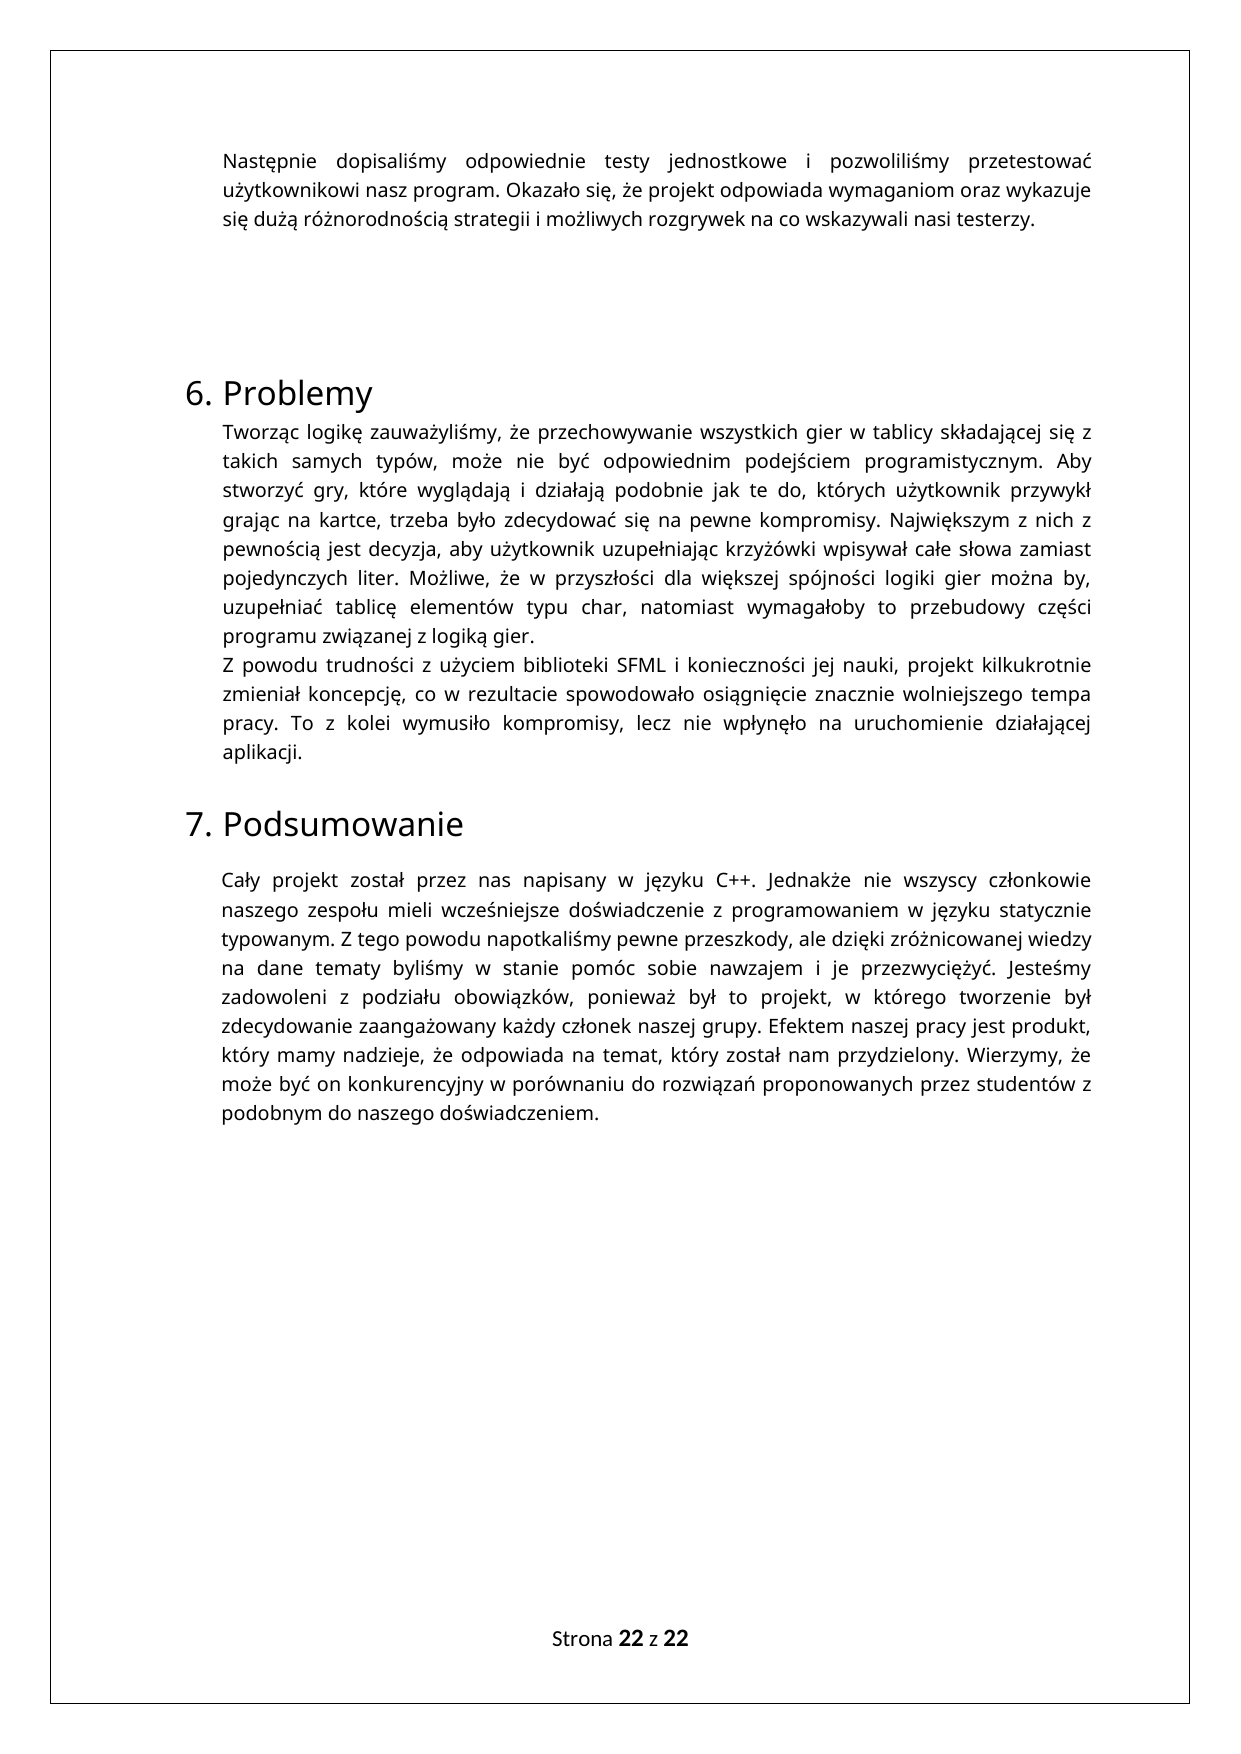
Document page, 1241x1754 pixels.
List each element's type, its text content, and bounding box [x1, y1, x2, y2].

list Podsumowanie [185, 801, 1093, 847]
text Cały projekt został przez nas napisany w języku C++. Jednakże nie wszyscy członkowie naszego zespołu mieli wcześniejsze doświadczenie z programowaniem w języku statycznie typowanym. Z tego powodu napotkaliśmy pewne przeszkody, ale dzięki zróżnicowanej wiedzy na dane tematy byliśmy w stanie pomóc sobie nawzajem i je przezwyciężyć. Jesteśmy zadowoleni z podziału obowiązków, ponieważ był to projekt, w którego tworzenie był zdecydowanie zaangażowany każdy członek naszej grupy. Efektem naszej pracy jest produkt, który mamy nadzieje, że odpowiada na temat, który został nam przydzielony. Wierzymy, że może być on konkurencyjny w porównaniu do rozwiązań proponowanych przez studentów z podobnym do naszego doświadczeniem. [221, 867, 1093, 1126]
list Tworząc logikę zauważyliśmy, że przechowywanie wszystkich gier w tablicy składającej się z takich samych typów, może nie być odpowiednim podejściem programistycznym. Aby stworzyć gry, które wyglądają i działają podobnie jak te do, których użytkownik przywykł grając na kartce, trzeba było zdecydować się na pewne kompromisy. Największym z nich z pewnością jest decyzja, aby użytkownik uzupełniając krzyżówki wpisywał całe słowa zamiast pojedynczych liter. Możliwe, że w przyszłości dla większej spójności logiki gier można by, uzupełniać tablicę elementów typu char, natomiast wymagałoby to przebudowy części programu związanej z logiką gier. [222, 419, 1093, 649]
list Następnie dopisaliśmy odpowiednie testy jednostkowe i pozwoliliśmy przetestować użytkownikowi nasz program. Okazało się, że projekt odpowiada wymaganiom oraz wykazuje się dużą różnorodnością strategii i możliwych rozgrywek na co wskazywali nasi testerzy. [222, 147, 1093, 233]
list Problemy [185, 370, 1093, 415]
list Z powodu trudności z użyciem biblioteki SFML i konieczności jej nauki, projekt kilkukrotnie zmieniał koncepcję, co w rezultacie spowodowało osiągnięcie znacznie wolniejszego tempa pracy. To z kolei wymusiło kompromisy, lecz nie wpłynęło na uruchomienie działającej aplikacji. [222, 651, 1093, 765]
